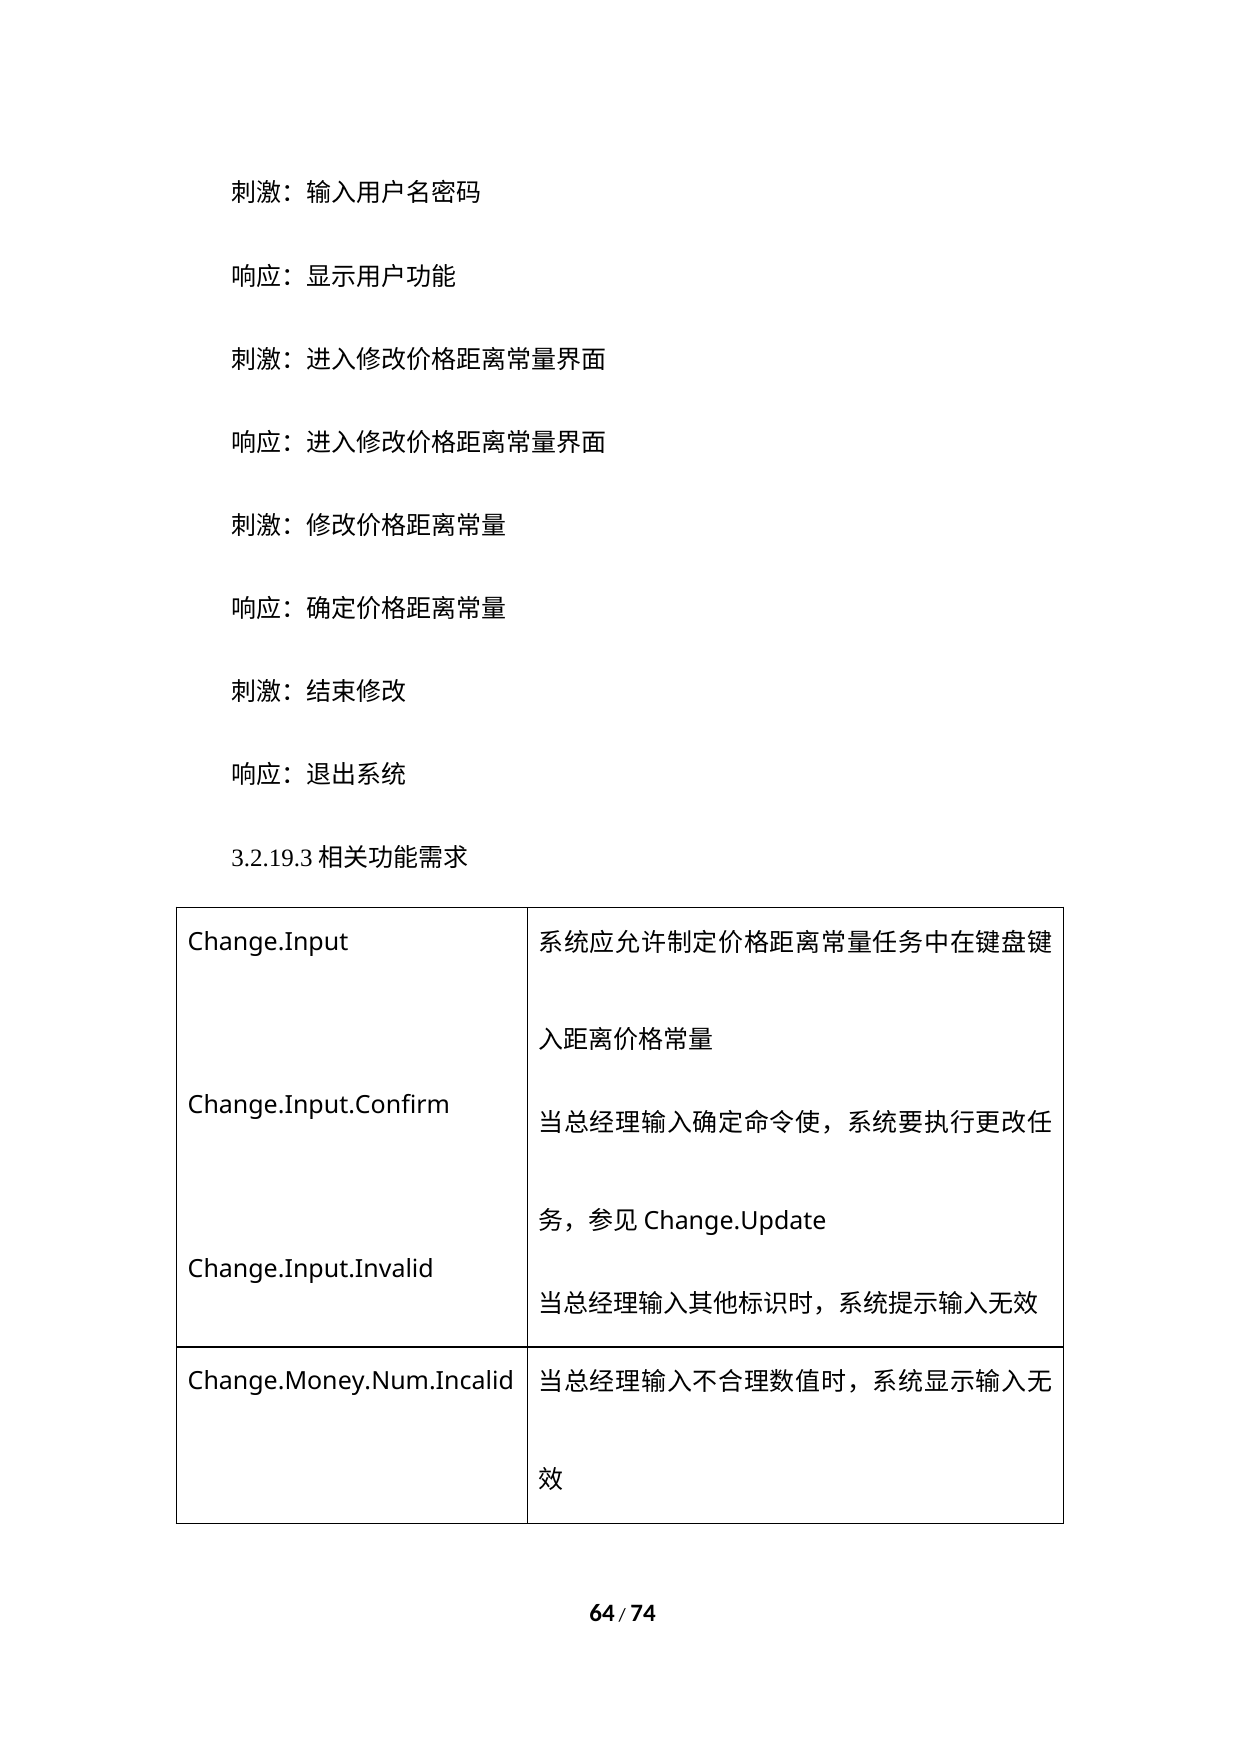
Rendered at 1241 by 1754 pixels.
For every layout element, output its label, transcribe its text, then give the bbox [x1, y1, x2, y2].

table_cell 当总经理输入不合理数值时，系统显示输入无效 [528, 1348, 1063, 1522]
text 刺激：输入用户名密码 [187, 158, 1053, 223]
table_header 系统应允许制定价格距离常量任务中在键盘键入距离价格常量 当总经理输入确定命令使，系统要执行更改任务，参见Change.Update 当总经理输入其他标识时，系统提示输入无效 [528, 908, 1063, 1346]
text 刺激：结束修改 [187, 657, 1053, 722]
text 响应：显示用户功能 [187, 242, 1053, 307]
text 响应：进入修改价格距离常量界面 [187, 408, 1053, 473]
table_cell Change.Money.Num.Incalid [177, 1348, 527, 1522]
text 响应：确定价格距离常量 [187, 574, 1053, 639]
table_header Change.Input Change.Input.Confirm Change.Input.Invalid [177, 908, 527, 1346]
text 刺激：进入修改价格距离常量界面 [187, 325, 1053, 390]
text 3.2.19.3 相关功能需求 [187, 823, 1053, 888]
text 刺激：修改价格距离常量 [187, 491, 1053, 556]
text 响应：退出系统 [187, 740, 1053, 805]
